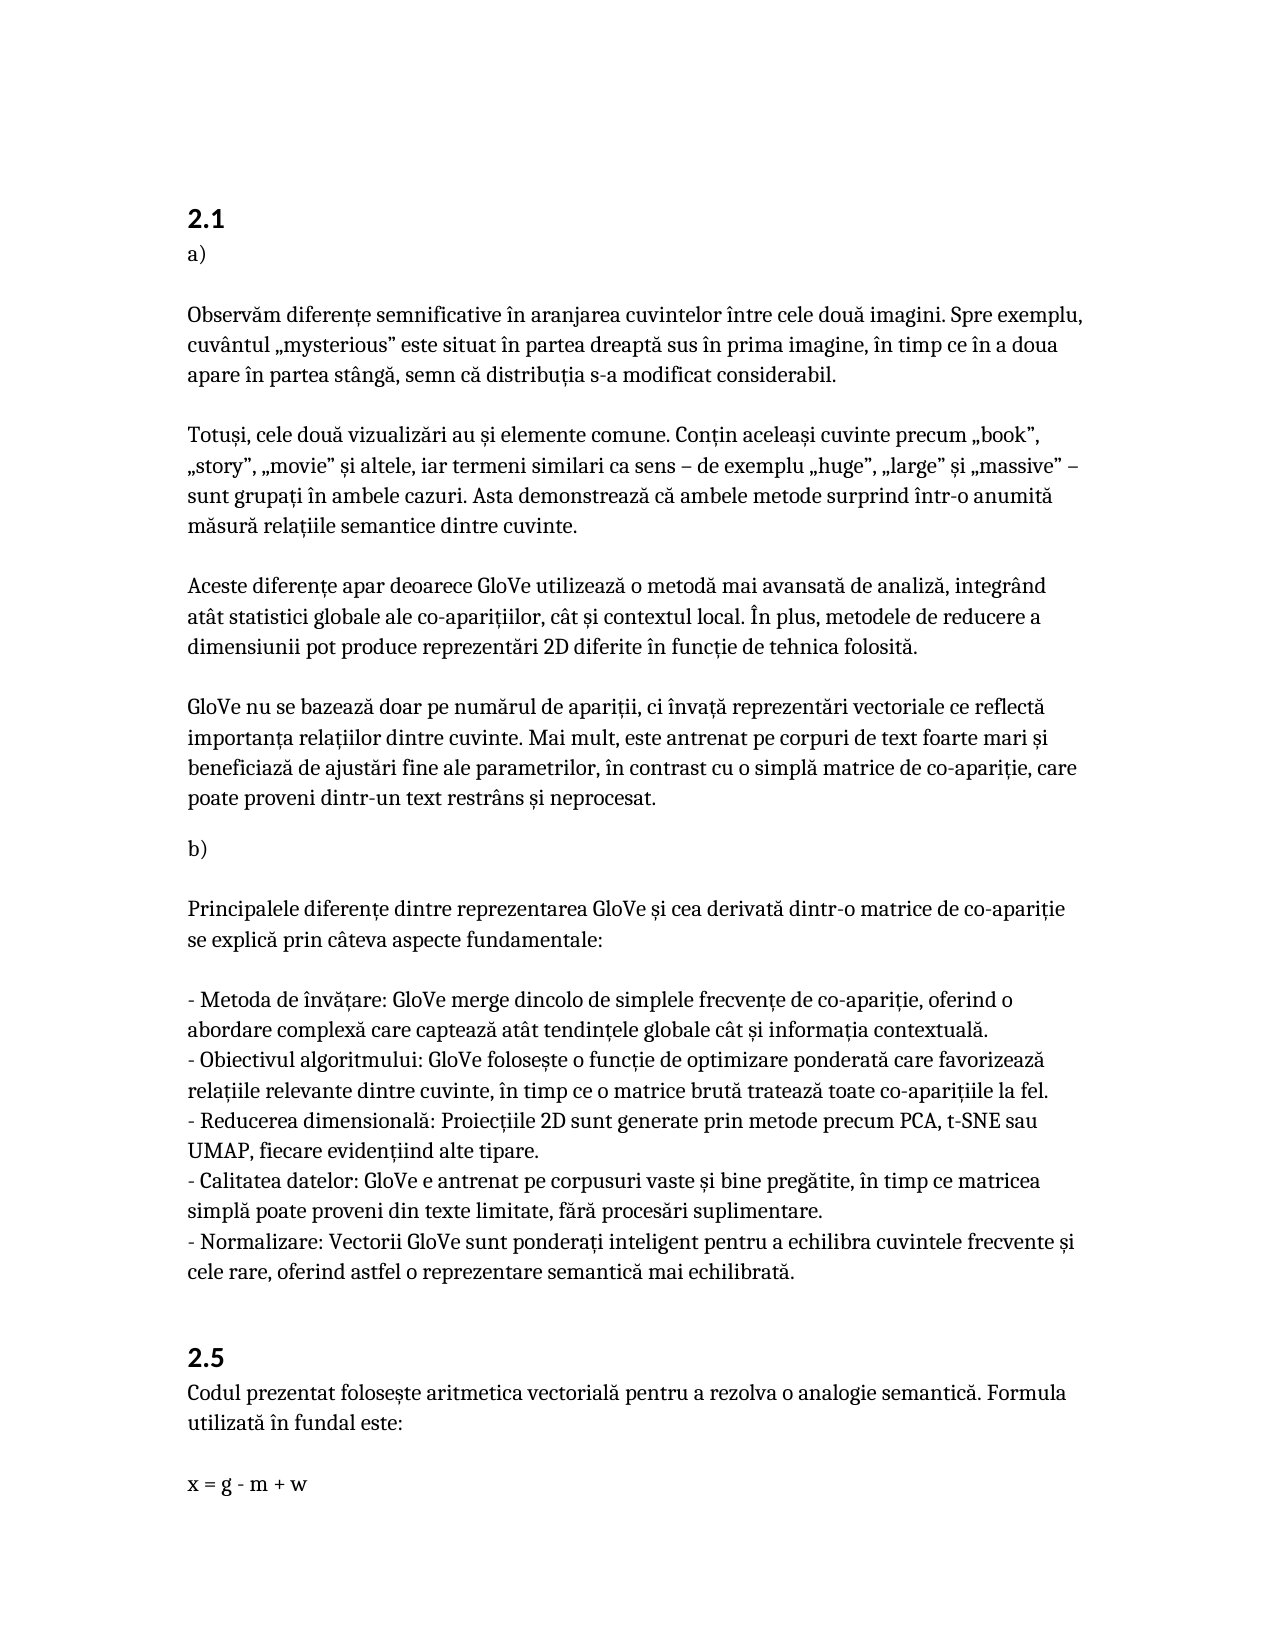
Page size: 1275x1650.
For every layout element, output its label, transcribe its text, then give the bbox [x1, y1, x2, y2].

subtitle 2.5 [187, 1339, 1087, 1374]
subtitle 2.1 [187, 200, 1087, 236]
text b) Principalele diferențe dintre reprezentarea GloVe și cea derivată dintr-o matrice de co-apariție se explică prin câteva aspecte fundamentale: - Metoda de învățare: GloVe merge dincolo de simplele frecvențe de co-apariție, oferind o abordare complexă care captează atât tendințele globale cât și informația contextuală. - Obiectivul algoritmului: GloVe folosește o funcție de optimizare ponderată care favorizează relațiile relevante dintre cuvinte, în timp ce o matrice brută tratează toate co-aparițiile la fel. - Reducerea dimensională: Proiecțiile 2D sunt generate prin metode precum PCA, t-SNE sau UMAP, fiecare evidențiind alte tipare. - Calitatea datelor: GloVe e antrenat pe corpusuri vaste și bine pregătite, în timp ce matricea simplă poate proveni din texte limitate, fără procesări suplimentare. - Normalizare: Vectorii GloVe sunt ponderați inteligent pentru a echilibra cuvintele frecvente și cele rare, oferind astfel o reprezentare semantică mai echilibrată. [187, 836, 1087, 1285]
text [187, 1380, 1087, 1497]
text a) Observăm diferențe semnificative în aranjarea cuvintelor între cele două imagini. Spre exemplu, cuvântul „mysterious” este situat în partea dreaptă sus în prima imagine, în timp ce în a doua apare în partea stângă, semn că distribuția s-a modificat considerabil. Totuși, cele două vizualizări au și elemente comune. Conțin aceleași cuvinte precum „book”, „story”, „movie” și altele, iar termeni similari ca sens – de exemplu „huge”, „large” și „massive” – sunt grupați în ambele cazuri. Asta demonstrează că ambele metode surprind într-o anumită măsură relațiile semantice dintre cuvinte. Aceste diferențe apar deoarece GloVe utilizează o metodă mai avansată de analiză, integrând atât statistici globale ale co-aparițiilor, cât și contextul local. În plus, metodele de reducere a dimensiunii pot produce reprezentări 2D diferite în funcție de tehnica folosită. GloVe nu se bazează doar pe numărul de apariții, ci învață reprezentări vectoriale ce reflectă importanța relațiilor dintre cuvinte. Mai mult, este antrenat pe corpuri de text foarte mari și beneficiază de ajustări fine ale parametrilor, în contrast cu o simplă matrice de co-apariție, care poate proveni dintr-un text restrâns și neprocesat. [187, 241, 1087, 811]
